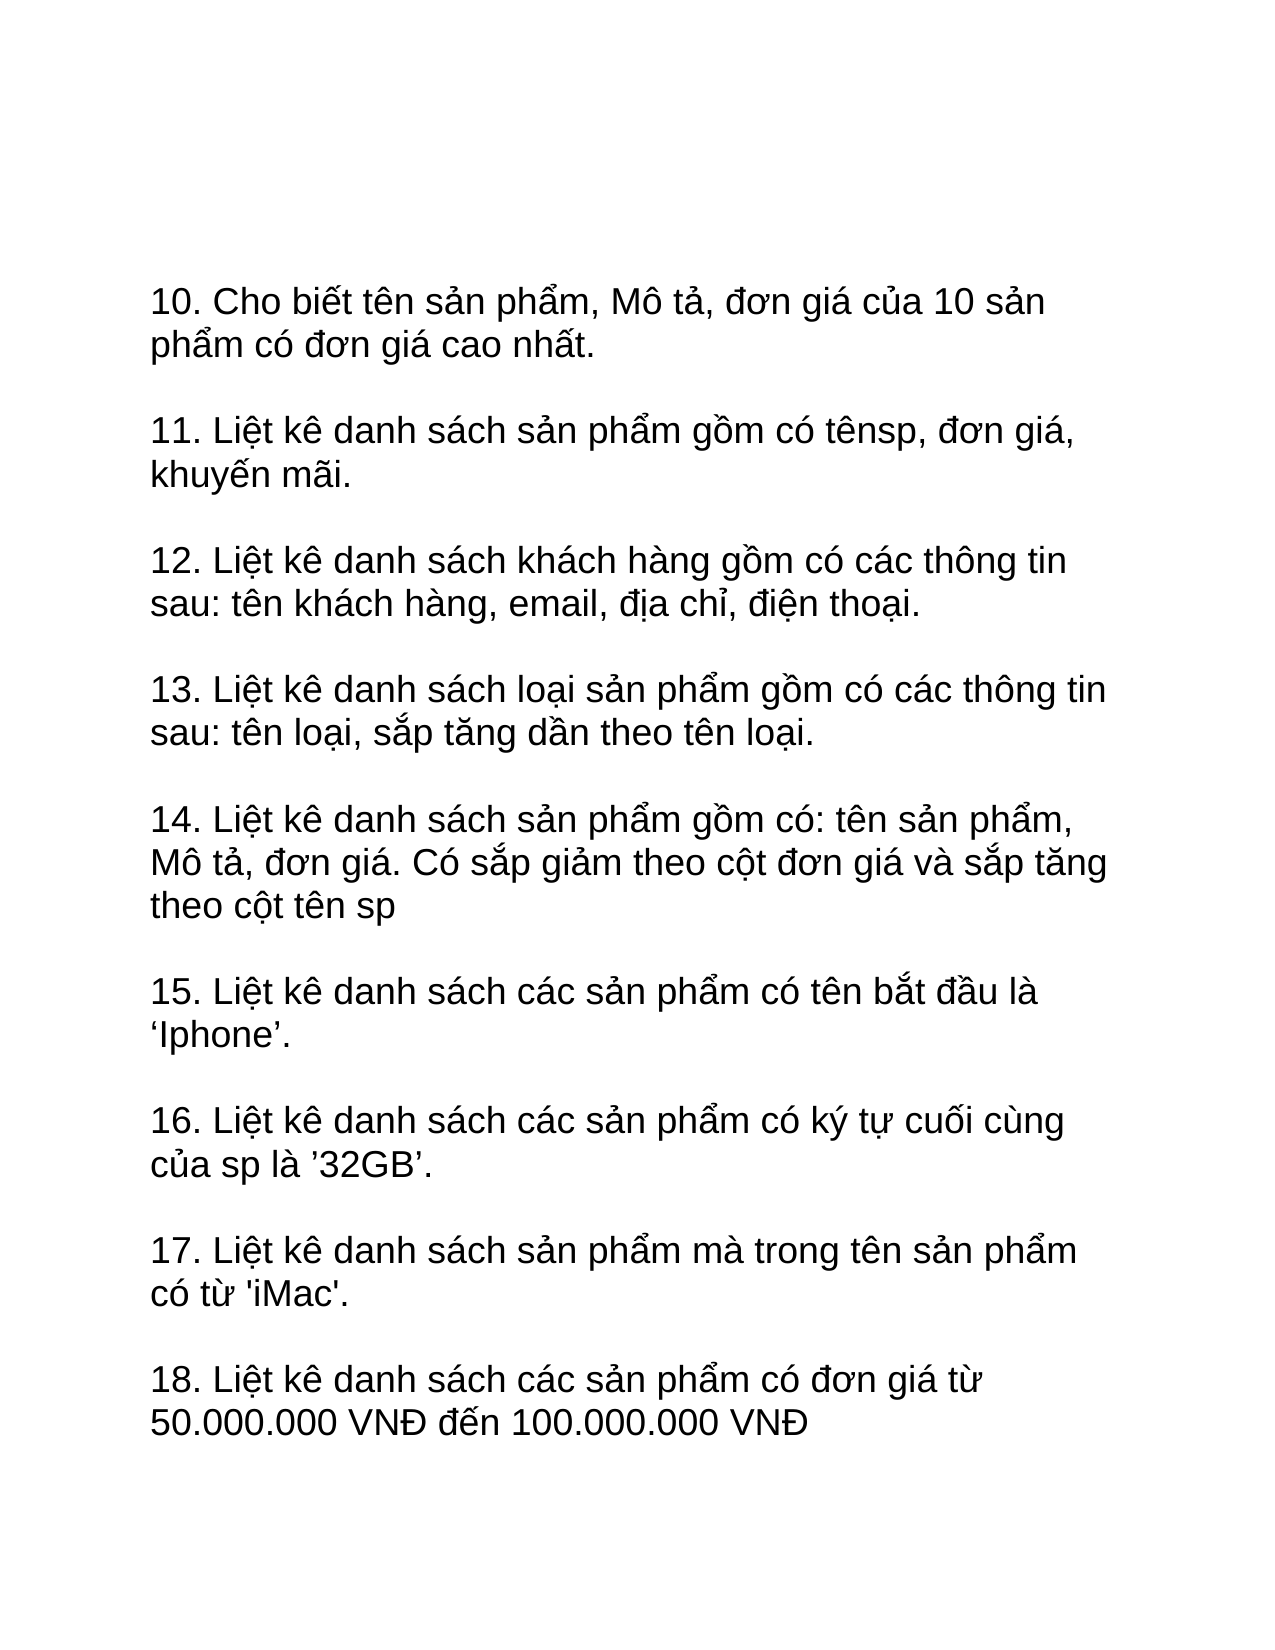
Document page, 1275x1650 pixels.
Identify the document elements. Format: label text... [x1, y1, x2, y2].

text 13. Liệt kê danh sách loại sản phẩm gồm có các thông tin sau: tên loại, sắp tăng dần theo tên loại. [150, 667, 1125, 754]
text 14. Liệt kê danh sách sản phẩm gồm có: tên sản phẩm, Mô tả, đơn giá. Có sắp giảm theo cột đơn giá và sắp tăng theo cột tên sp [150, 797, 1125, 926]
text 10. Cho biết tên sản phẩm, Mô tả, đơn giá của 10 sản phẩm có đơn giá cao nhất. [150, 279, 1125, 366]
text 11. Liệt kê danh sách sản phẩm gồm có tênsp, đơn giá, khuyến mãi. [150, 409, 1125, 495]
text 16. Liệt kê danh sách các sản phẩm có ký tự cuối cùng của sp là ’32GB’. [150, 1099, 1125, 1185]
text 12. Liệt kê danh sách khách hàng gồm có các thông tin sau: tên khách hàng, email, địa chỉ, điện thoại. [150, 538, 1125, 624]
text 18. Liệt kê danh sách các sản phẩm có đơn giá từ 50.000.000 VNĐ đến 100.000.000 VNĐ [150, 1357, 1125, 1444]
text 15. Liệt kê danh sách các sản phẩm có tên bắt đầu là ‘Iphone’. [150, 969, 1125, 1056]
text 17. Liệt kê danh sách sản phẩm mà trong tên sản phẩm có từ 'iMac'. [150, 1228, 1125, 1314]
